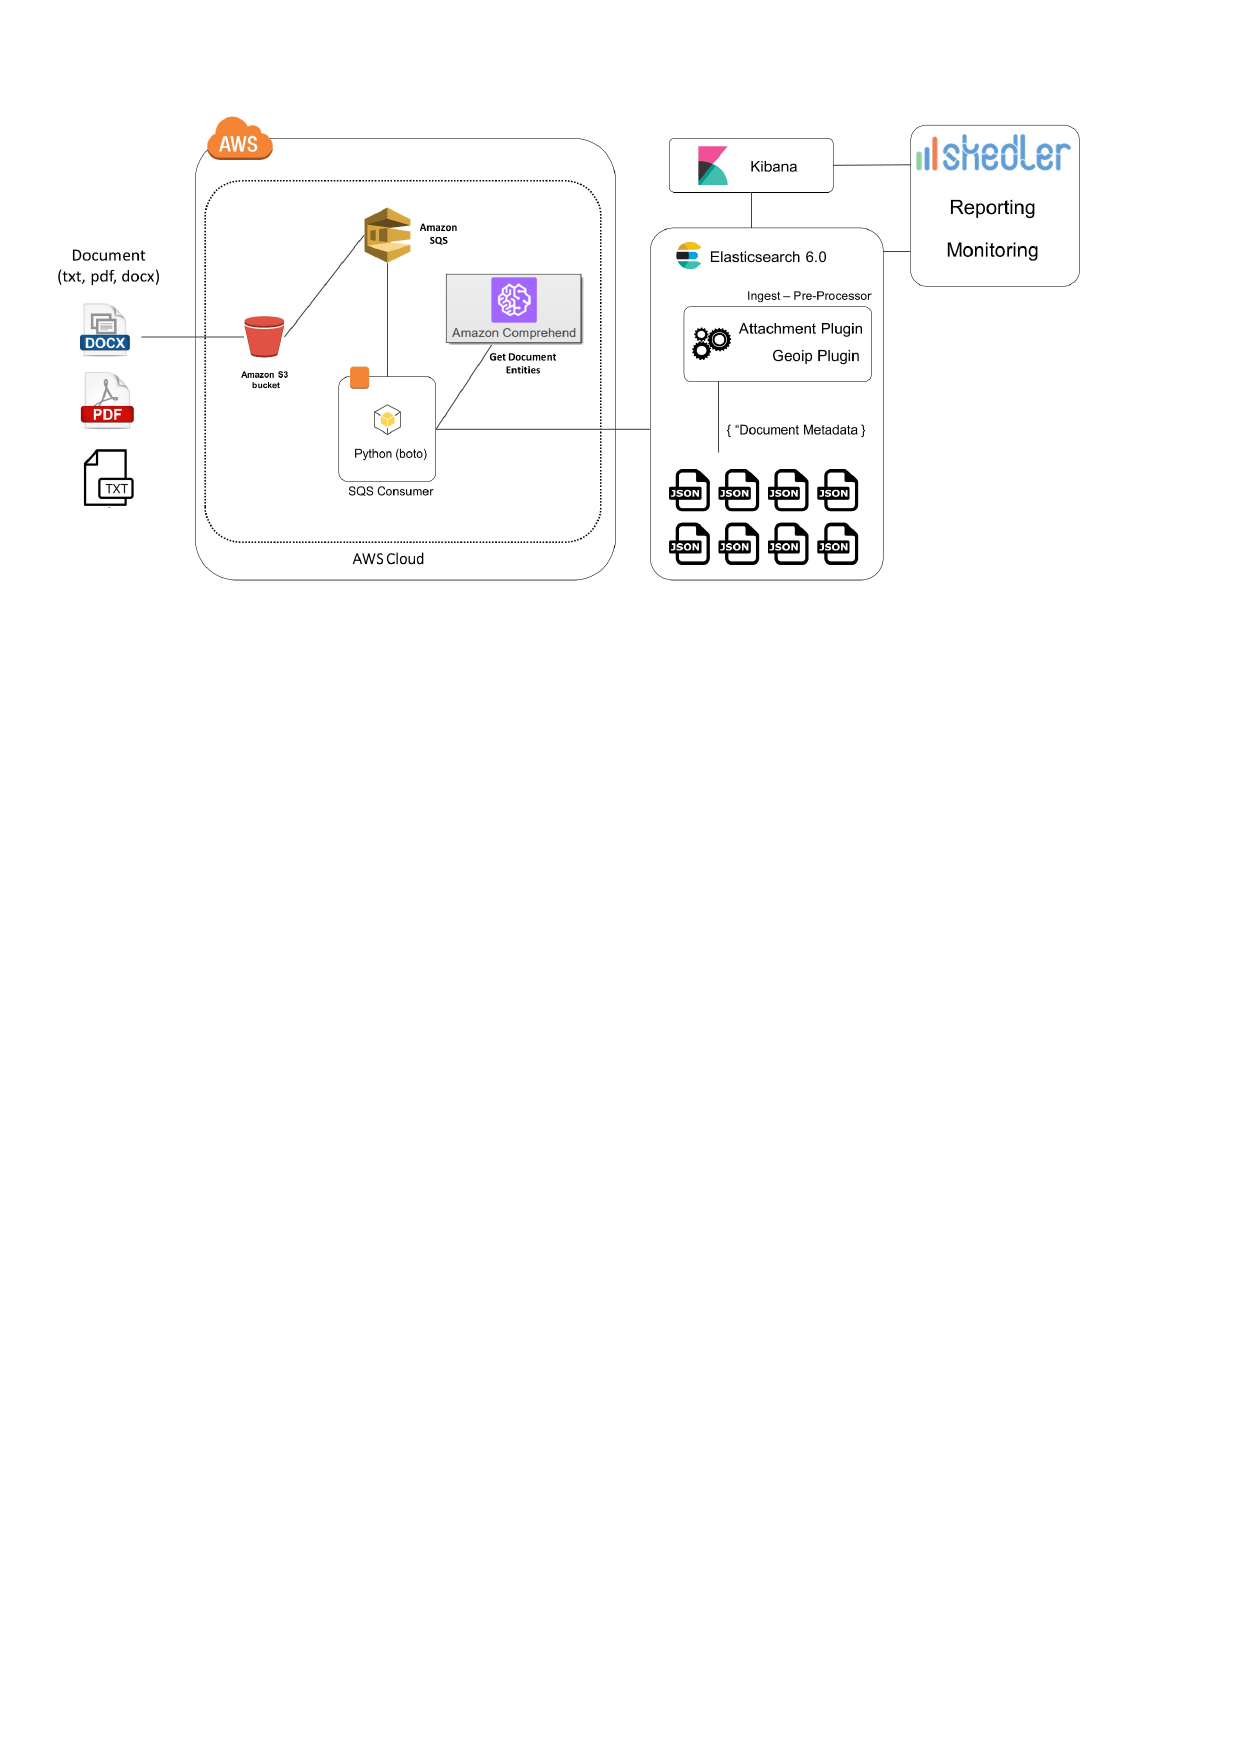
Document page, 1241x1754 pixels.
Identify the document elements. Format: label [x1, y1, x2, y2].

picture [36, 44, 1090, 636]
